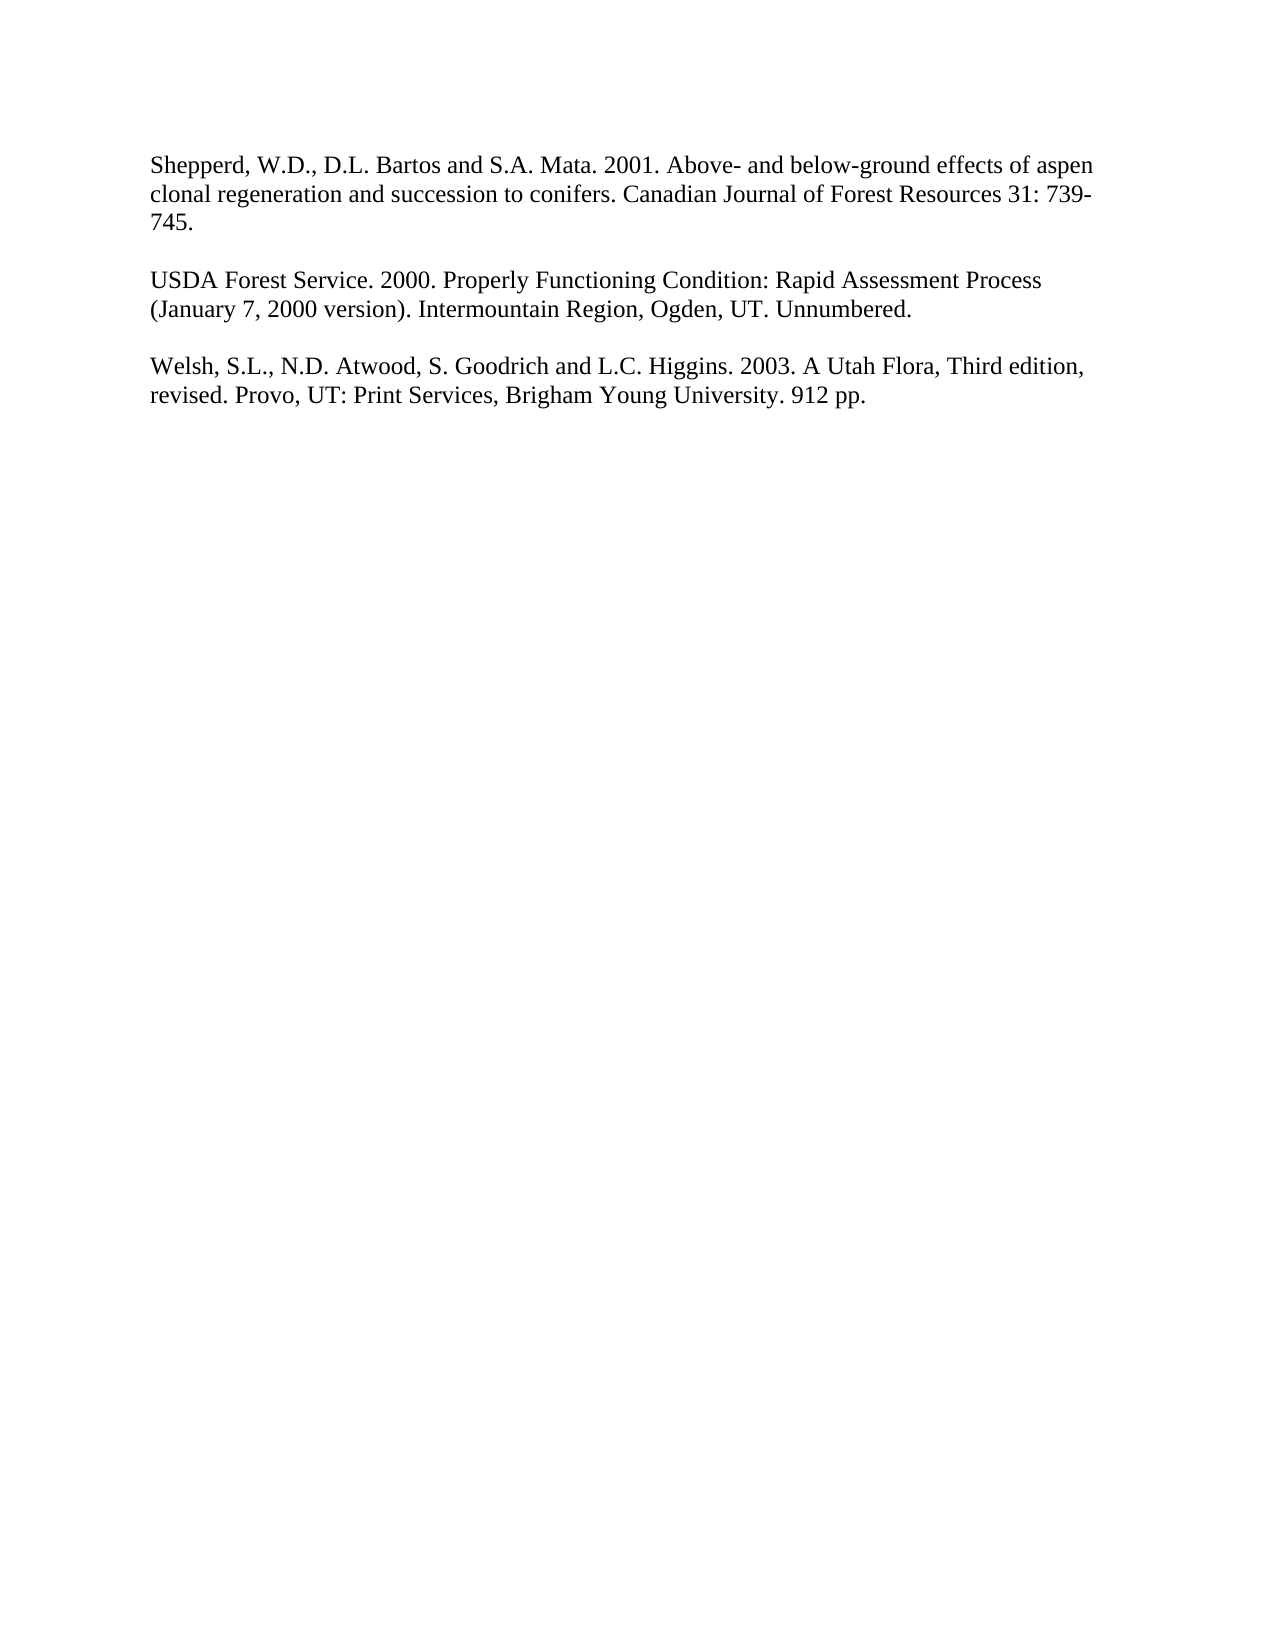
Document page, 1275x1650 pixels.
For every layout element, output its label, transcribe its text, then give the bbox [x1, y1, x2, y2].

text USDA Forest Service. 2000. Properly Functioning Condition: Rapid Assessment Process (January 7, 2000 version). Intermountain Region, Ogden, UT. Unnumbered. [150, 265, 1125, 322]
text Shepperd, W.D., D.L. Bartos and S.A. Mata. 2001. Above- and below-ground effects of aspen clonal regeneration and succession to conifers. Canadian Journal of Forest Resources 31: 739-745. [150, 150, 1125, 236]
text Welsh, S.L., N.D. Atwood, S. Goodrich and L.C. Higgins. 2003. A Utah Flora, Third edition, revised. Provo, UT: Print Services, Brigham Young University. 912 pp. [150, 351, 1125, 409]
